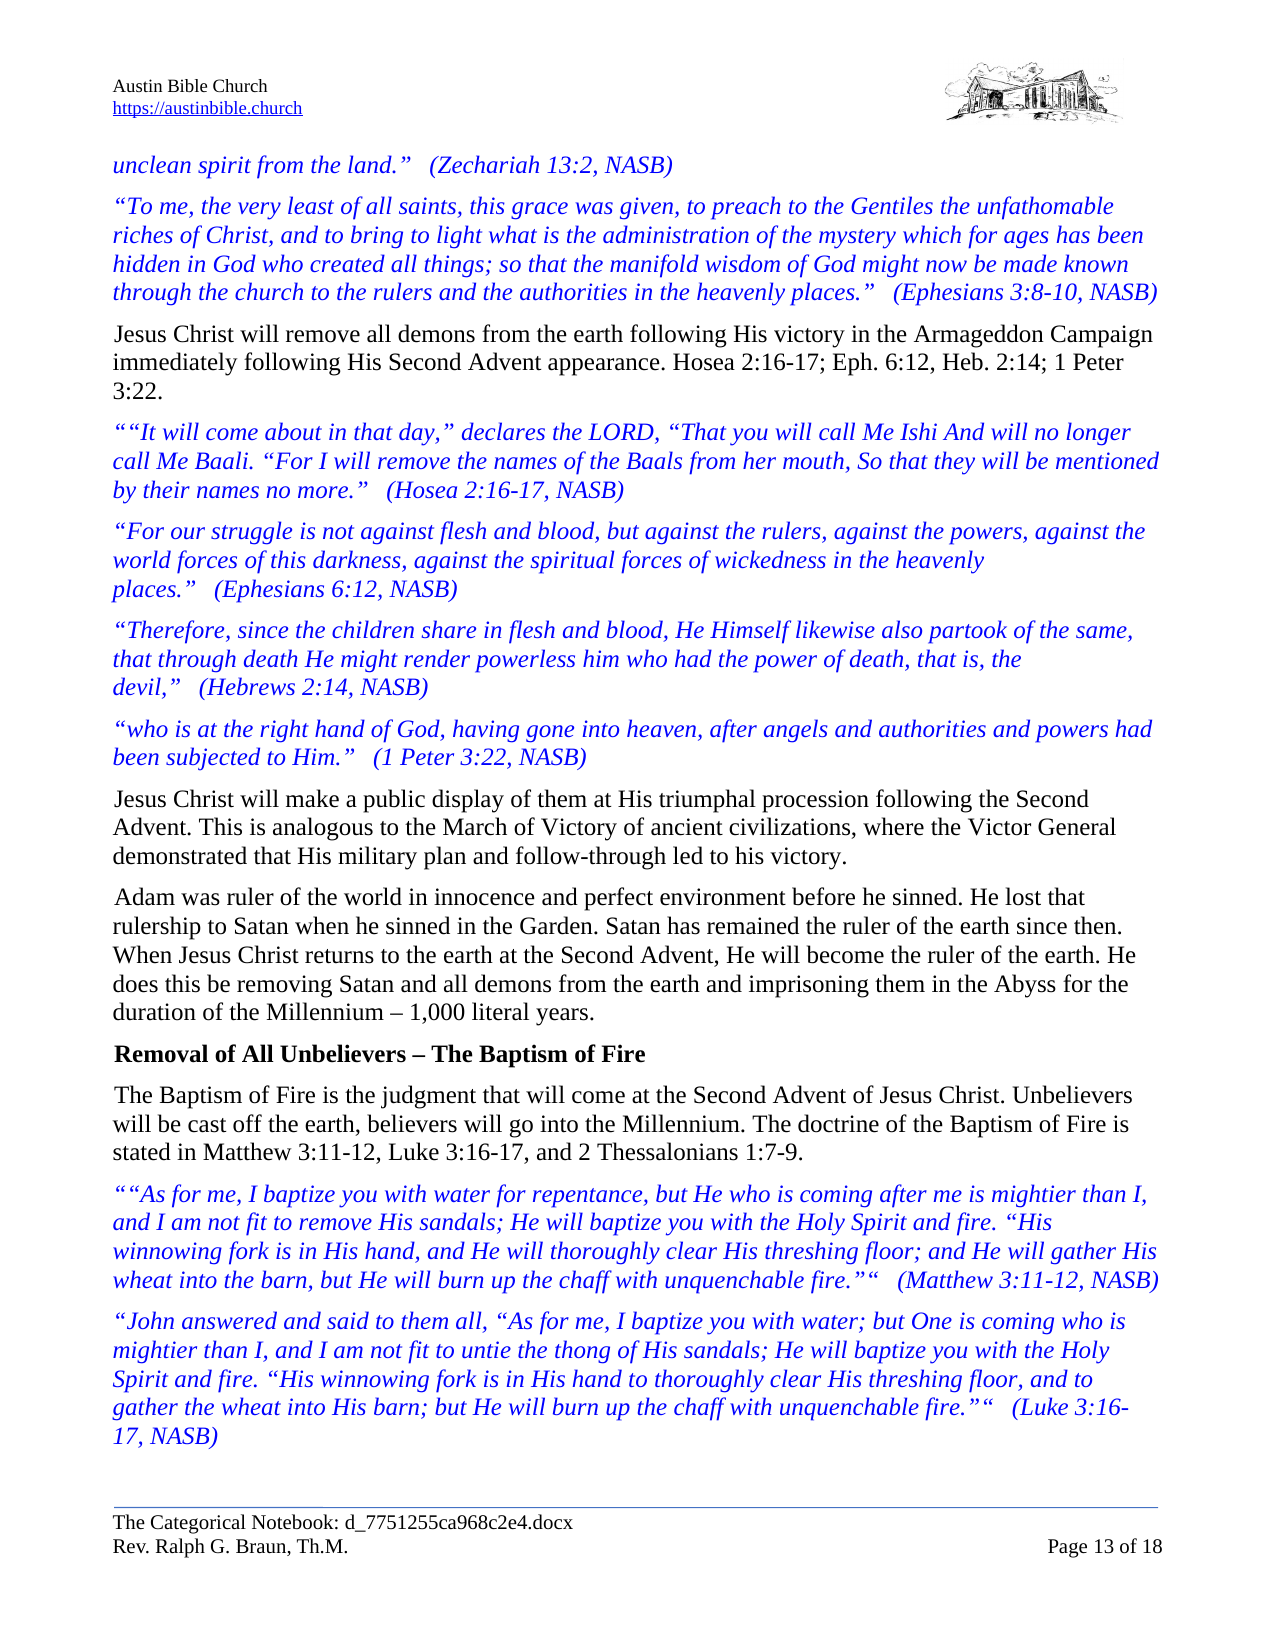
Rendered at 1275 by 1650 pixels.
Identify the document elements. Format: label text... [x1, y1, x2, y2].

text Jesus Christ will make a public display of them at His triumphal procession following the Second Advent. This is analogous to the March of Victory of ancient civilizations, where the Victor General demonstrated that His military plan and follow-through led to his victory. [112, 784, 1162, 870]
text Adam was ruler of the world in innocence and perfect environment before he sinned. He lost that rulership to Satan when he sinned in the Garden. Satan has remained the ruler of the earth since then. When Jesus Christ returns to the earth at the Second Advent, He will become the ruler of the earth. He does this be removing Satan and all demons from the earth and imprisoning them in the Abyss for the duration of the Millennium – 1,000 literal years. [112, 882, 1162, 1026]
text “John answered and said to them all, “As for me, I baptize you with water; but One is coming who is mightier than I, and I am not fit to untie the thong of His sandals; He will baptize you with the Holy Spirit and fire. “His winnowing fork is in His hand to thoroughly clear His threshing floor, and to gather the wheat into His barn; but He will burn up the chaff with unquenchable fire.”“ (Luke 3:16-17, NASB) [112, 1306, 1162, 1450]
picture [944, 58, 1124, 125]
text “Therefore, since the children share in flesh and blood, He Himself likewise also partook of the same, that through death He might render powerless him who had the power of death, that is, the devil,” (Hebrews 2:14, NASB) [112, 615, 1162, 701]
text ““It will come about in that day,” declares the LORD, “That you will call Me Ishi And will no longer call Me Baali. “For I will remove the names of the Baals from her mouth, So that they will be mentioned by their names no more.” (Hosea 2:16-17, NASB) [112, 417, 1162, 504]
text Jesus Christ will remove all demons from the earth following His victory in the Armageddon Campaign immediately following His Second Advent appearance. Hosea 2:16-17; Eph. 6:12, Heb. 2:14; 1 Peter 3:22. [112, 319, 1162, 405]
text “To me, the very least of all saints, this grace was given, to preach to the Gentiles the unfathomable riches of Christ, and to bring to light what is the administration of the mystery which for ages has been hidden in God who created all things; so that the manifold wisdom of God might now be made known through the church to the rulers and the authorities in the heavenly places.” (Ephesians 3:8-10, NASB) [112, 191, 1162, 306]
text Removal of All Unbelievers – The Baptism of Fire [112, 1039, 1162, 1067]
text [112, 150, 1162, 179]
text “who is at the right hand of God, having gone into heaven, after angels and authorities and powers had been subjected to Him.” (1 Peter 3:22, NASB) [112, 714, 1162, 771]
text The Baptism of Fire is the judgment that will come at the Second Advent of Jesus Christ. Unbelievers will be cast off the earth, believers will go into the Millennium. The doctrine of the Baptism of Fire is stated in Matthew 3:11-12, Luke 3:16-17, and 2 Thessalonians 1:7-9. [112, 1080, 1162, 1166]
text ““As for me, I baptize you with water for repentance, but He who is coming after me is mightier than I, and I am not fit to remove His sandals; He will baptize you with the Holy Spirit and fire. “His winnowing fork is in His hand, and He will thoroughly clear His threshing floor; and He will gather His wheat into the barn, but He will burn up the chaff with unquenchable fire.”“ (Matthew 3:11-12, NASB) [112, 1179, 1162, 1294]
text “For our struggle is not against flesh and blood, but against the rulers, against the powers, against the world forces of this darkness, against the spiritual forces of wickedness in the heavenly places.” (Ephesians 6:12, NASB) [112, 516, 1162, 602]
